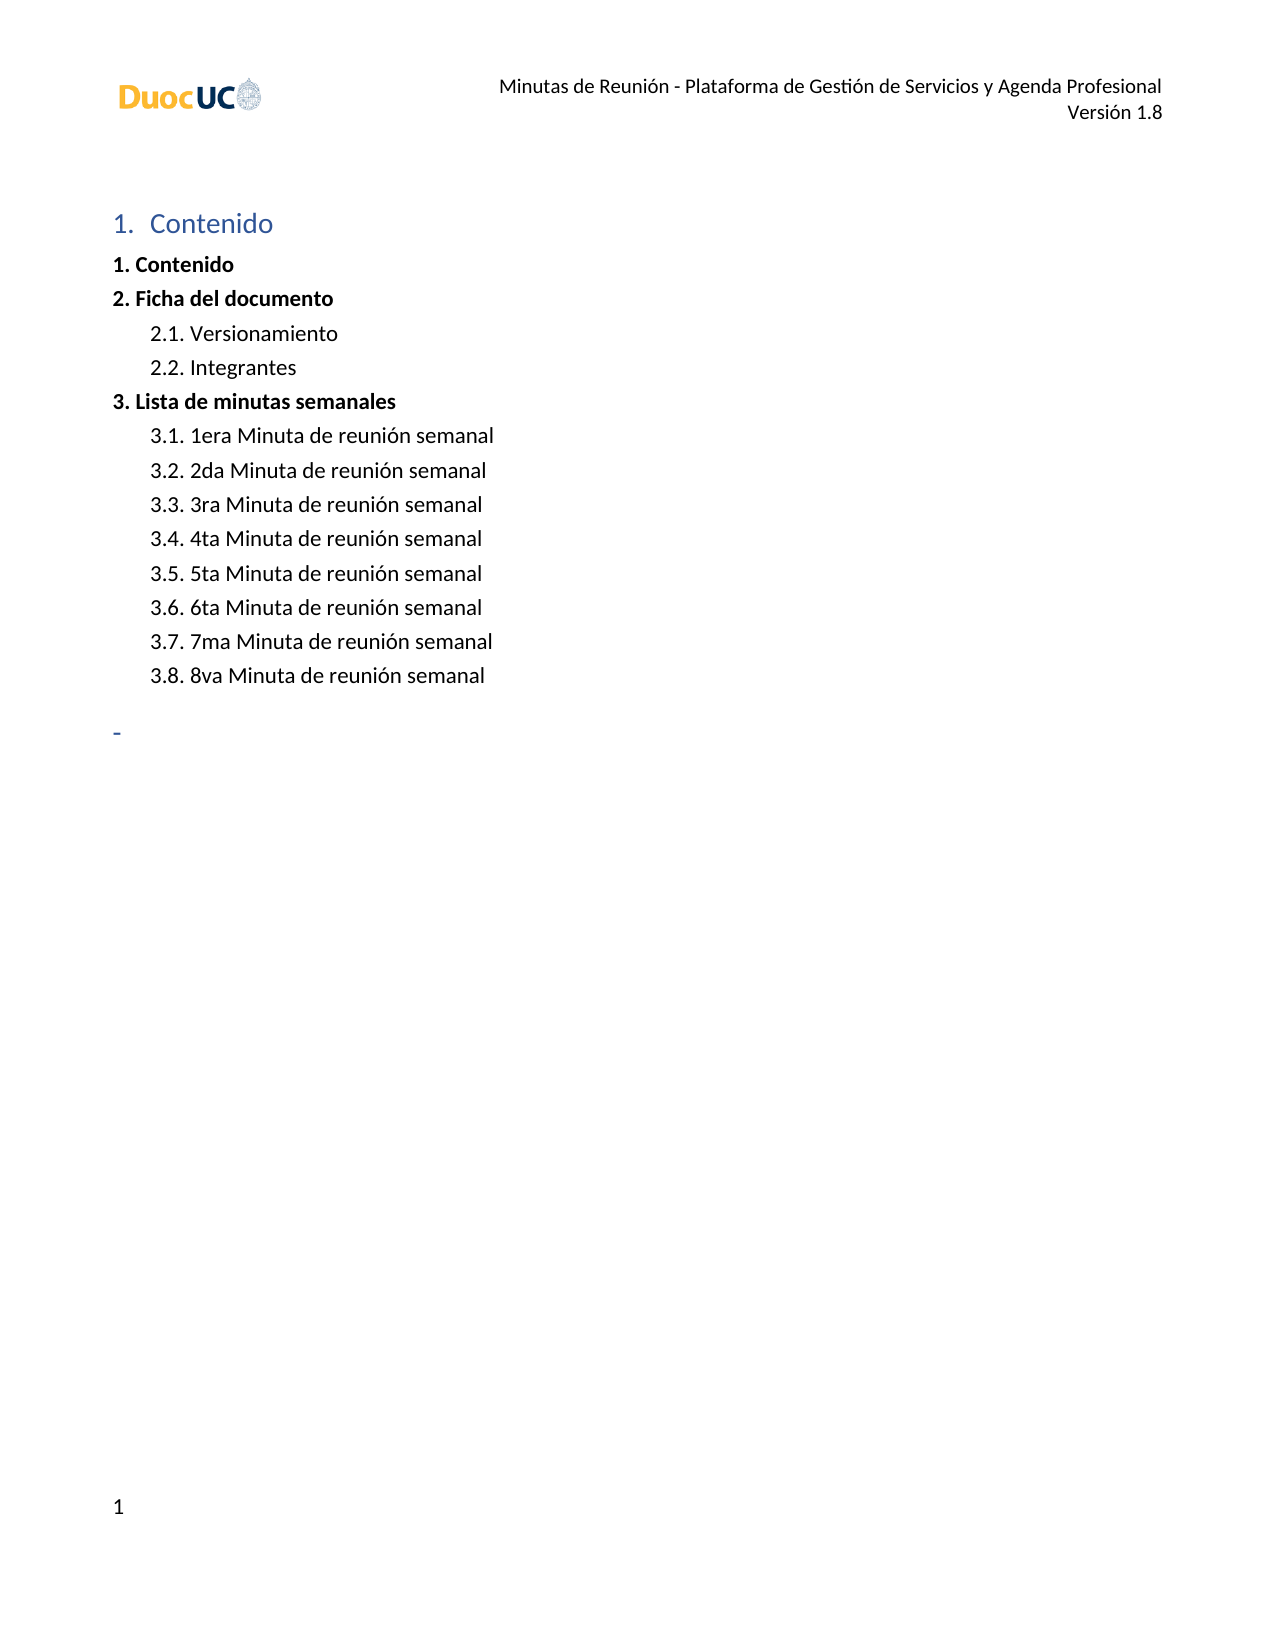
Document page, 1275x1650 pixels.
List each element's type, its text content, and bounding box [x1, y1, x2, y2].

picture [112, 75, 266, 113]
subtitle Contenido [112, 206, 1162, 241]
